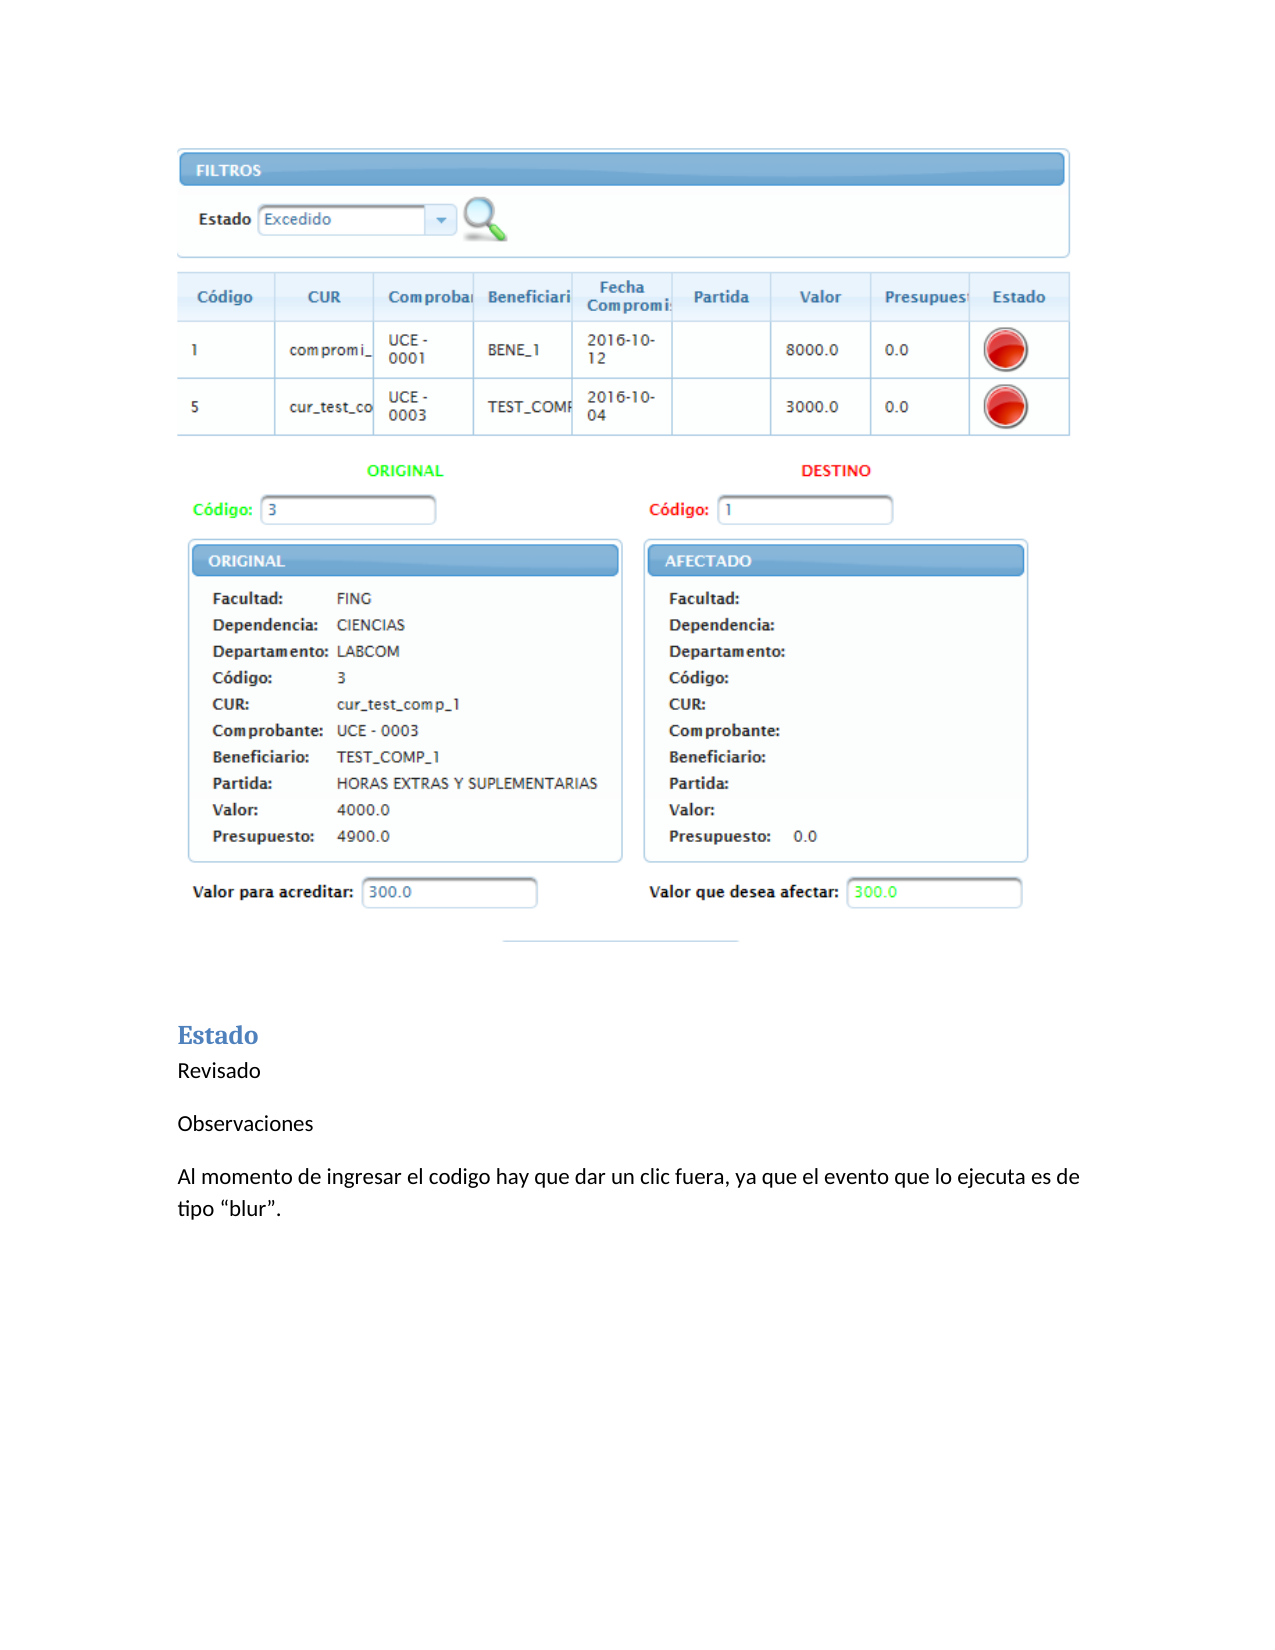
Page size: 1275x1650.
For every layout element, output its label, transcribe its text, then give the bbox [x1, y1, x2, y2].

text Al momento de ingresar el codigo hay que dar un clic fuera, ya que el evento que lo ejecuta es de tipo “blur”. [177, 1162, 1098, 1222]
text Revisado [177, 1056, 1098, 1084]
subtitle Estado [177, 1020, 1098, 1051]
picture [177, 147, 1098, 942]
text Observaciones [177, 1109, 1098, 1137]
